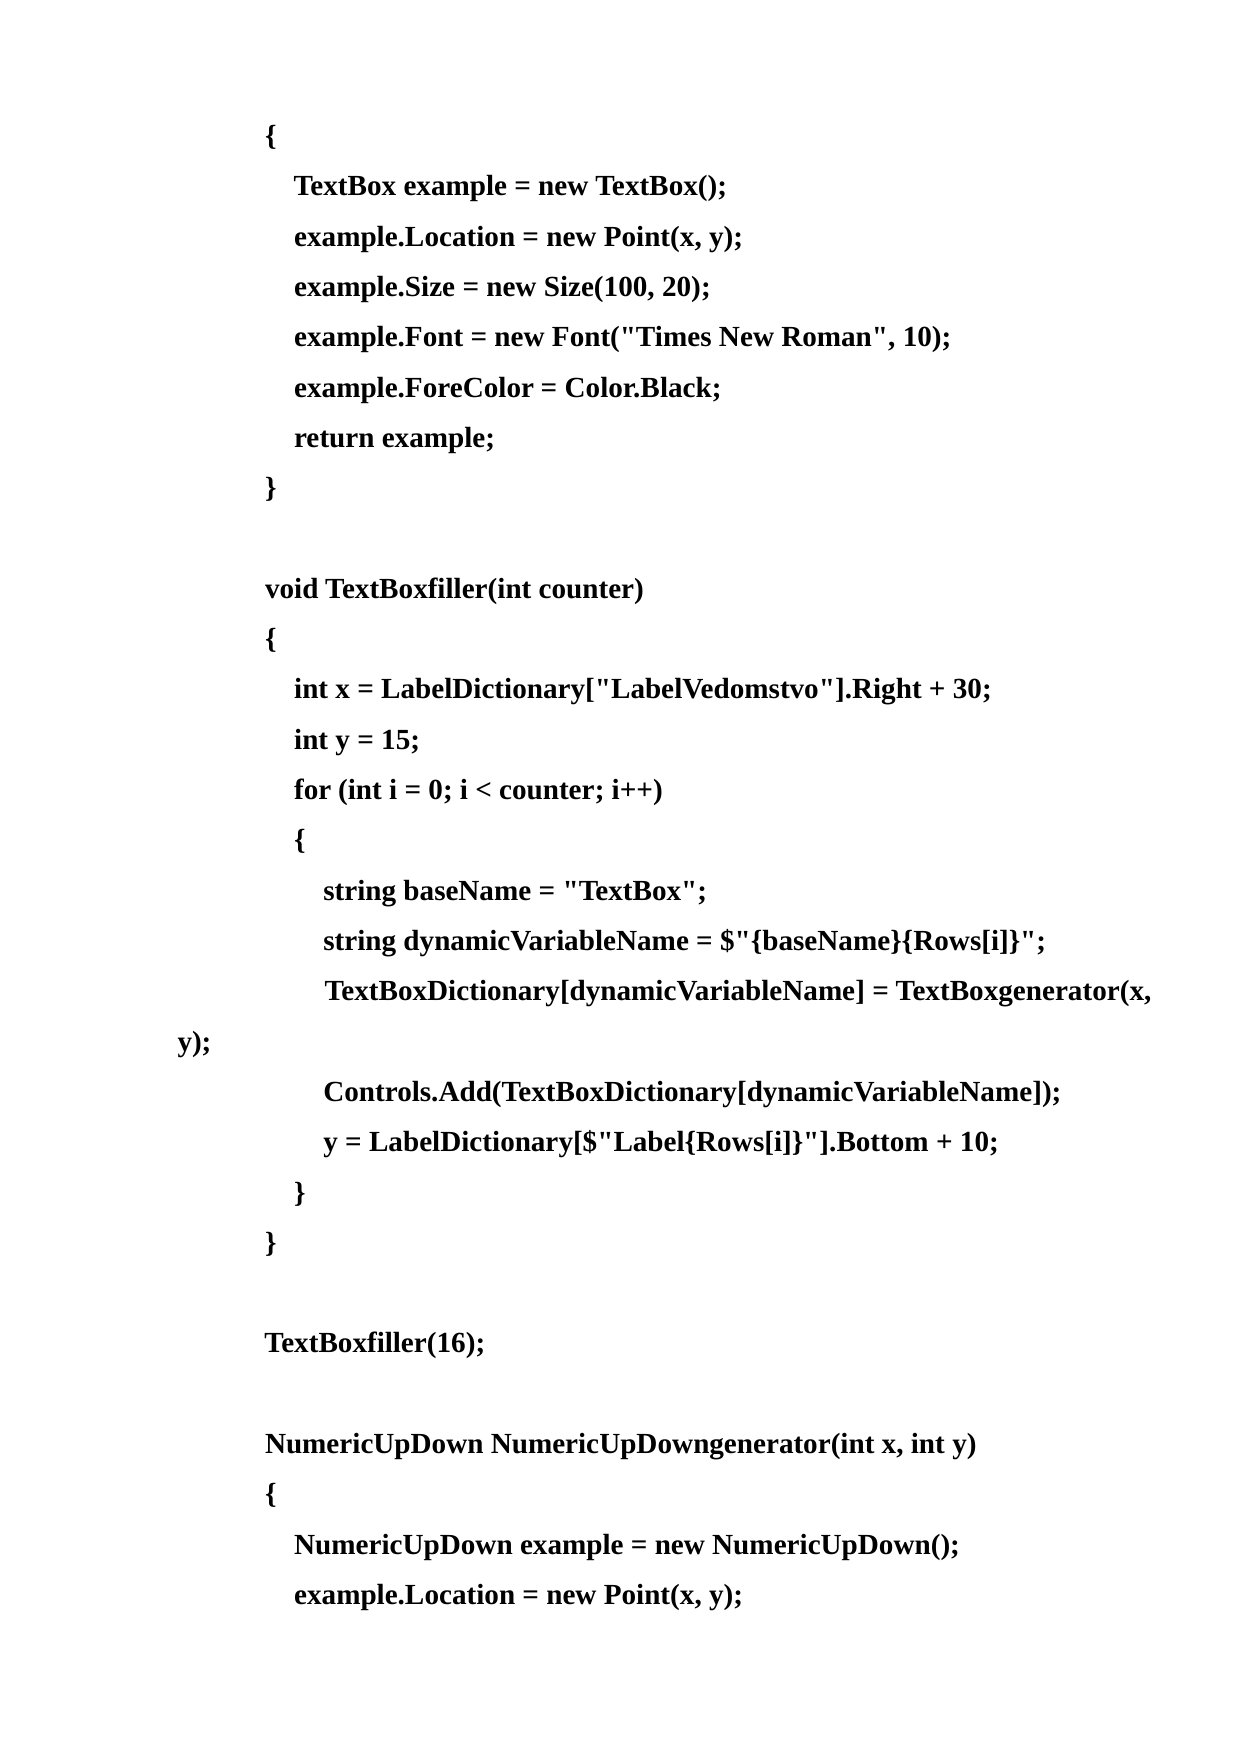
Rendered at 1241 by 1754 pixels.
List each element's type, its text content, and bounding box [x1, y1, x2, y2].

text example.ForeColor = Color.Black; [177, 370, 1152, 403]
text int y = 15; [177, 722, 1152, 755]
text y = LabelDictionary[$"Label{Rows[i]}"].Bottom + 10; [177, 1124, 1152, 1158]
text } [177, 1175, 1152, 1208]
text string dynamicVariableName = $"{baseName}{Rows[i]}"; [177, 923, 1152, 957]
text example.Font = new Font("Times New Roman", 10); [177, 319, 1152, 353]
text return example; [177, 420, 1152, 453]
text example.Size = new Size(100, 20); [177, 269, 1152, 303]
text example.Location = new Point(x, y); [177, 1577, 1152, 1611]
text { [177, 822, 1152, 856]
text NumericUpDown NumericUpDowngenerator(int x, int y) [177, 1426, 1152, 1460]
text TextBox example = new TextBox(); [177, 168, 1152, 202]
text TextBoxfiller(16); [177, 1326, 1152, 1359]
text example.Location = new Point(x, y); [177, 219, 1152, 252]
text } [177, 1225, 1152, 1258]
text { [177, 118, 1152, 152]
text for (int i = 0; i < counter; i++) [177, 772, 1152, 806]
text } [177, 470, 1152, 504]
text NumericUpDown example = new NumericUpDown(); [177, 1527, 1152, 1560]
text { [177, 621, 1152, 655]
text string baseName = "TextBox"; [177, 873, 1152, 906]
text { [177, 1477, 1152, 1510]
text void TextBoxfiller(int counter) [177, 571, 1152, 604]
text int x = LabelDictionary["LabelVedomstvo"].Right + 30; [177, 672, 1152, 705]
text Controls.Add(TextBoxDictionary[dynamicVariableName]); [177, 1074, 1152, 1108]
text TextBoxDictionary[dynamicVariableName] = TextBoxgenerator(x, y); [177, 973, 1152, 1057]
